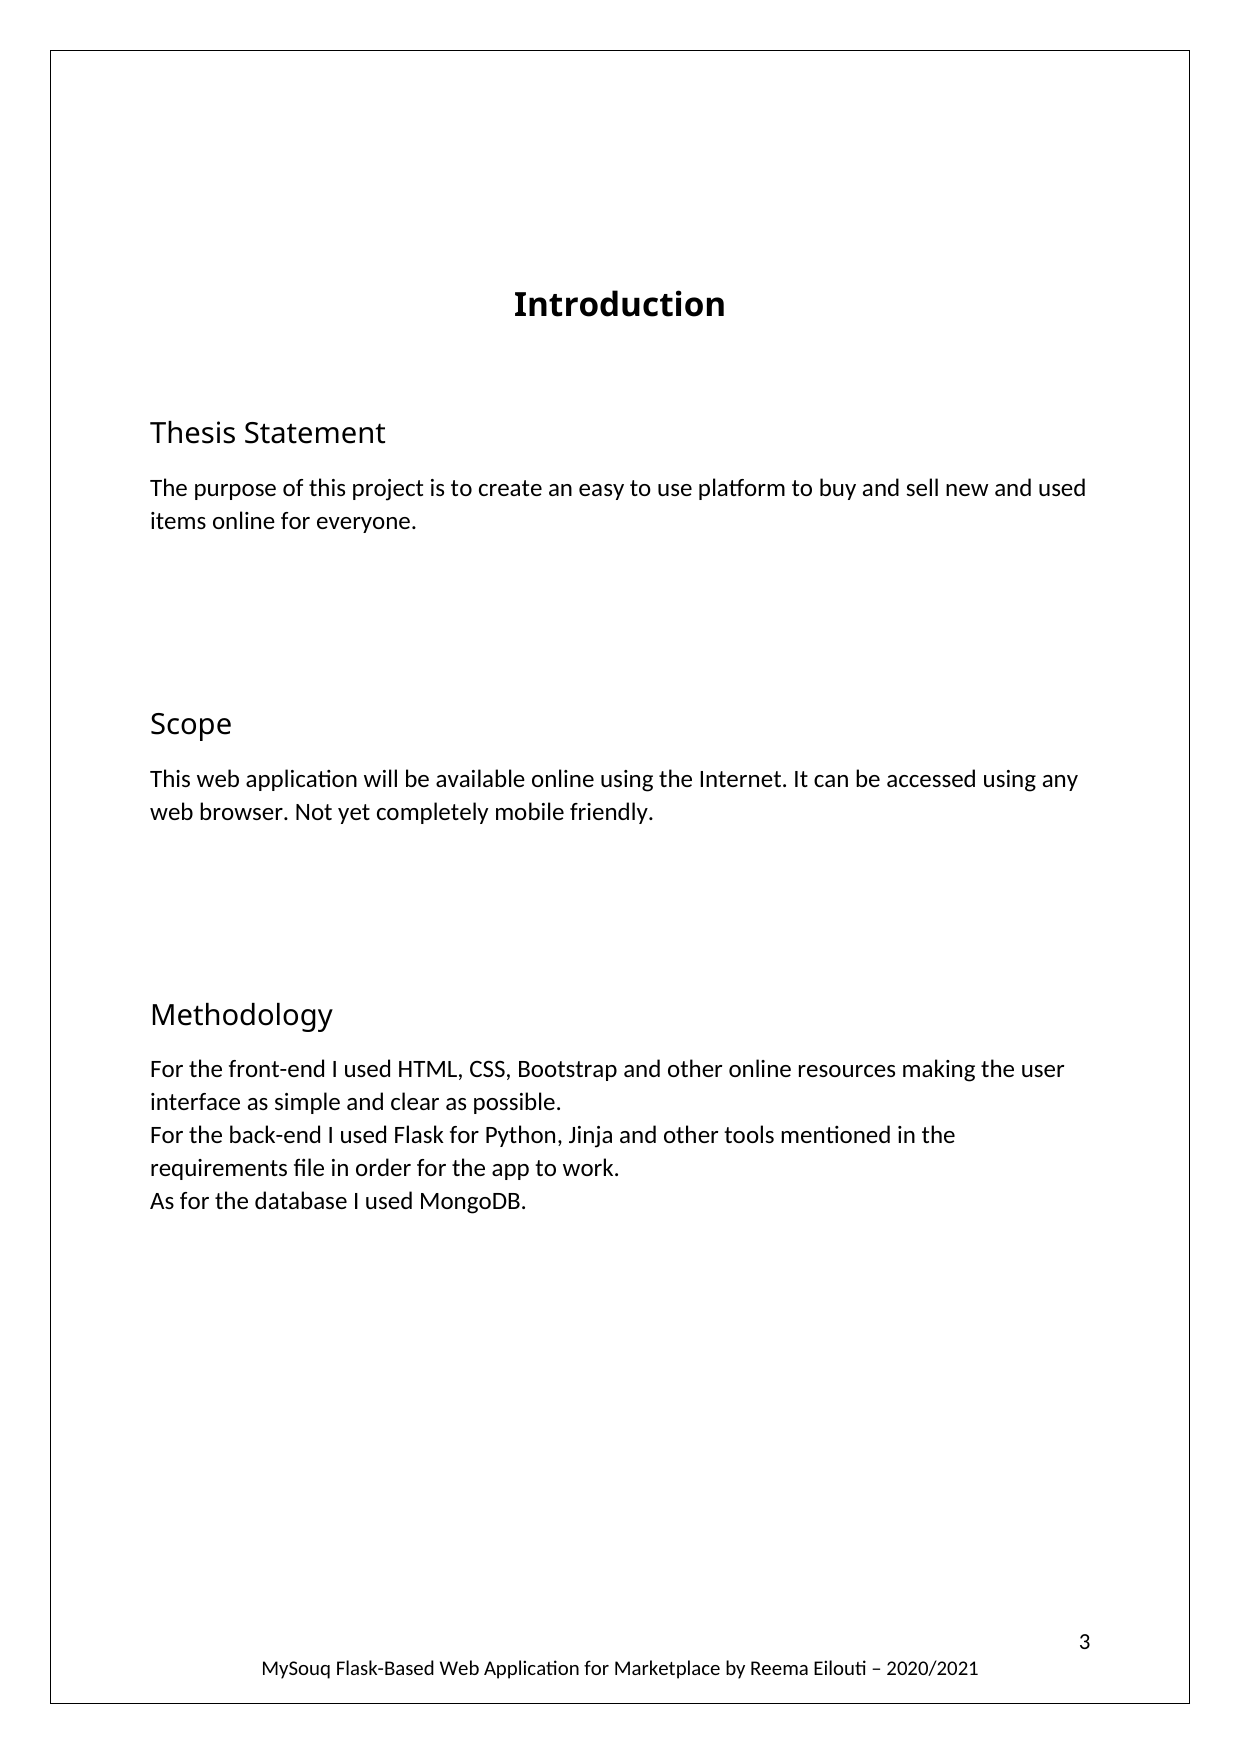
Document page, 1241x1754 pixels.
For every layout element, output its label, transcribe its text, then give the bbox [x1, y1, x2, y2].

text The purpose of this project is to create an easy to use platform to buy and sell new and used items online for everyone. [150, 472, 1090, 535]
text This web application will be available online using the Internet. It can be accessed using any web browser. Not yet completely mobile friendly. [150, 763, 1090, 826]
text Thesis Statement [150, 412, 1090, 452]
text Methodology [150, 994, 1090, 1034]
text Introduction [150, 281, 1090, 327]
text For the front-end I used HTML, CSS, Bootstrap and other online resources making the user interface as simple and clear as possible. For the back-end I used Flask for Python, Jinja and other tools mentioned in the requirements file in order for the app to work. As for the database I used MongoDB. [150, 1053, 1090, 1216]
text Scope [150, 703, 1090, 743]
